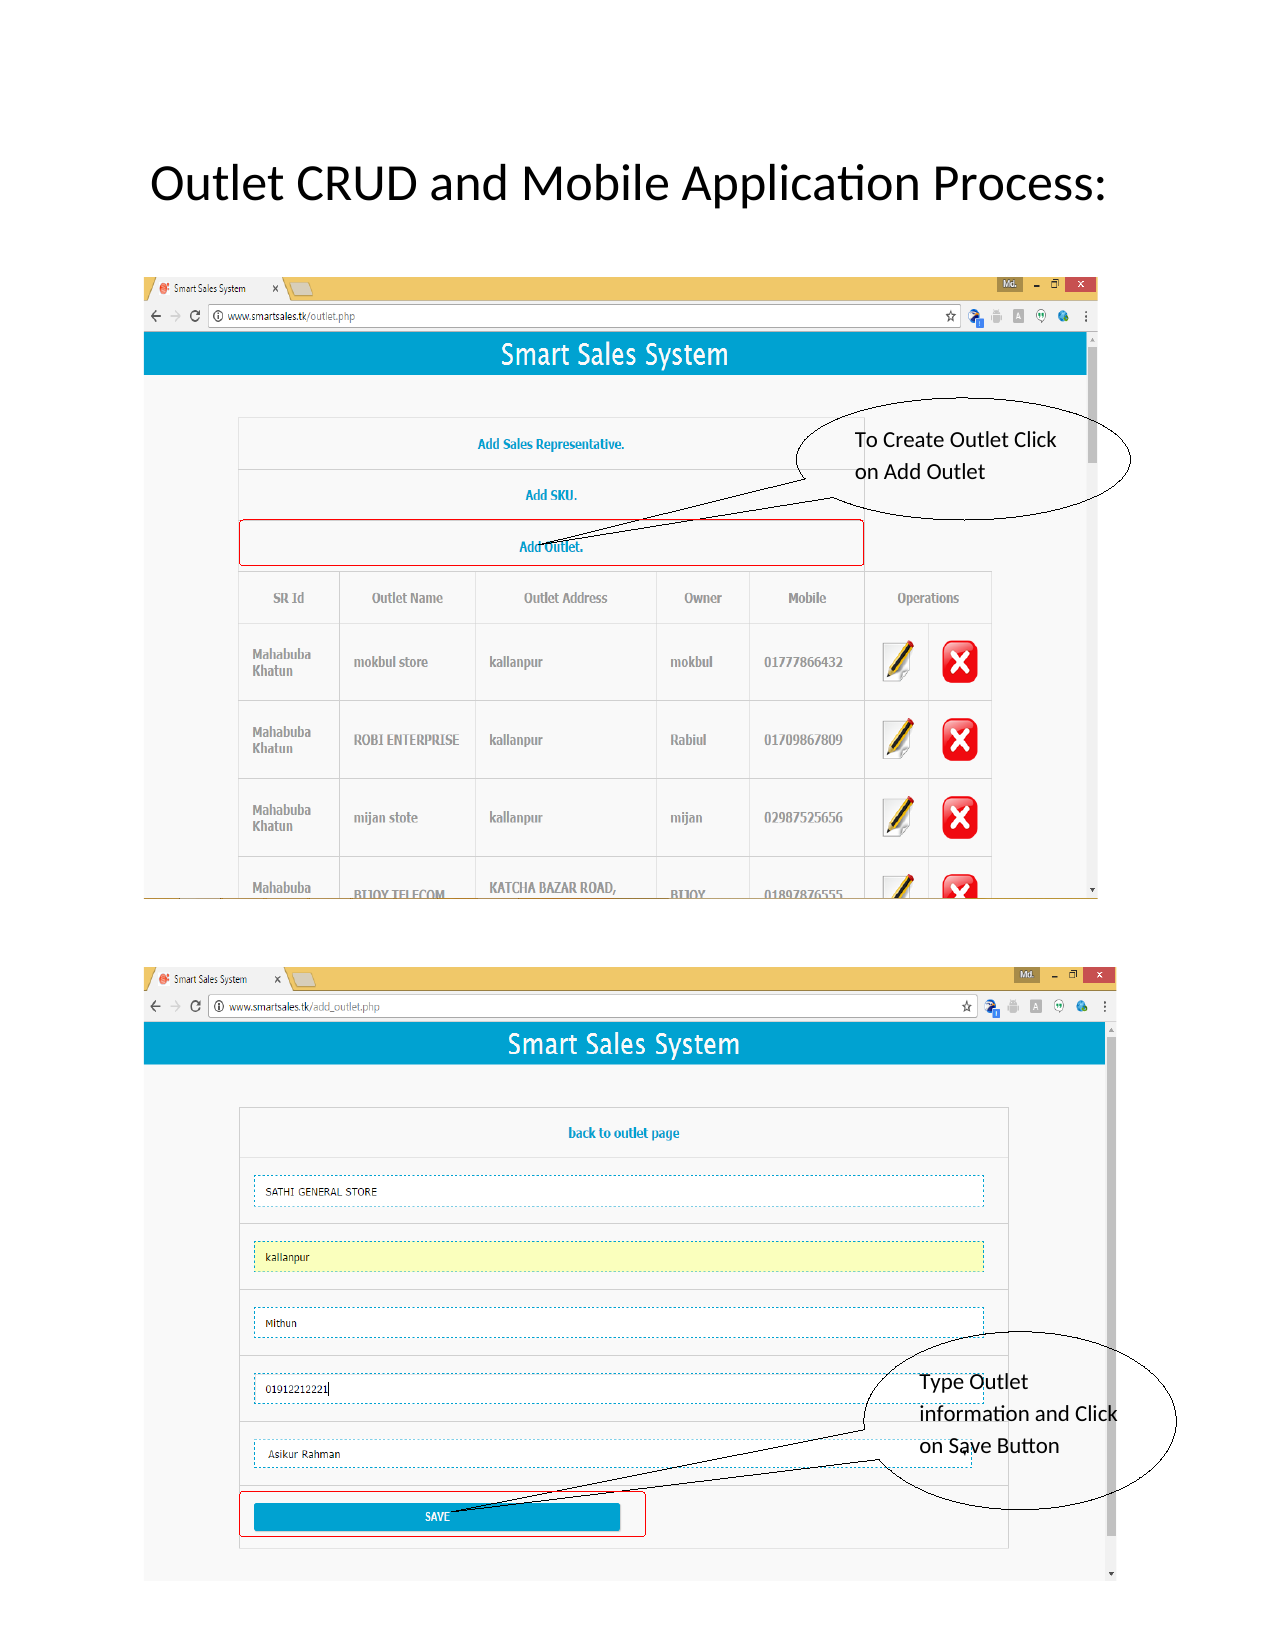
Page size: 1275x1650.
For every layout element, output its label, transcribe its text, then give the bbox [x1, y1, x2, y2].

picture [595, 349, 602, 364]
picture [524, 1039, 528, 1053]
picture [657, 1034, 664, 1043]
picture [558, 346, 568, 364]
picture [530, 349, 535, 364]
picture [709, 349, 713, 364]
picture [684, 1039, 691, 1053]
picture [553, 349, 557, 364]
picture [663, 355, 668, 366]
picture [510, 1034, 519, 1043]
picture [705, 1040, 715, 1053]
picture [522, 349, 528, 364]
picture [685, 346, 691, 364]
picture [561, 1039, 565, 1053]
picture [517, 349, 521, 364]
picture [541, 349, 548, 363]
picture [714, 349, 720, 364]
picture [529, 1039, 535, 1053]
picture [695, 1036, 702, 1053]
picture [722, 349, 726, 364]
picture [622, 1040, 632, 1049]
picture [566, 1036, 576, 1053]
picture [549, 1039, 556, 1053]
picture [143, 277, 1098, 899]
picture [733, 1039, 738, 1053]
picture [725, 1039, 731, 1053]
picture [694, 353, 704, 360]
picture [143, 967, 1117, 1581]
picture [537, 1039, 542, 1053]
text Outlet CRUD and Mobile Application Process: [150, 150, 1125, 213]
picture [720, 1039, 724, 1053]
picture [613, 352, 623, 359]
picture [603, 1039, 610, 1053]
